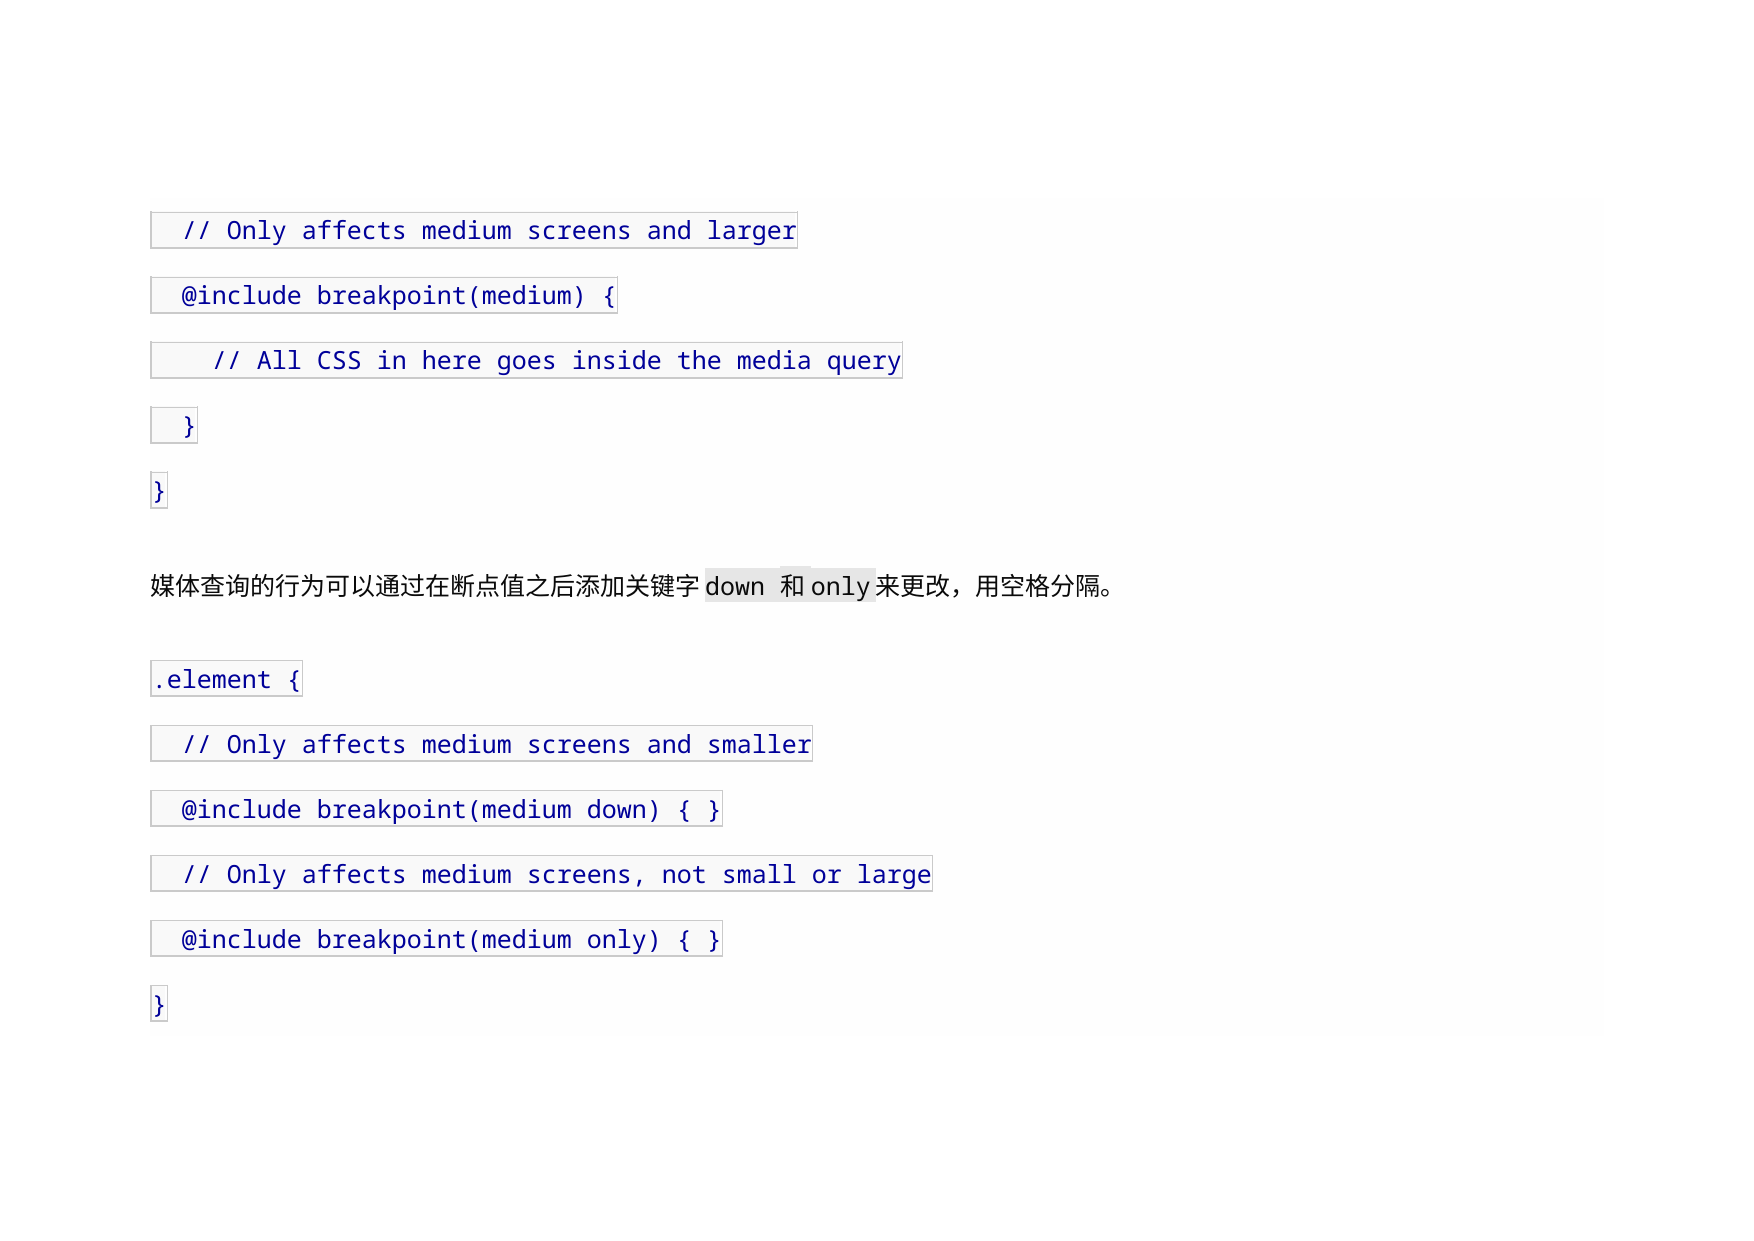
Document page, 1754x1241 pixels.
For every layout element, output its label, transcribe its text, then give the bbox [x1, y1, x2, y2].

text } [150, 971, 1604, 1036]
text .element { [150, 646, 1604, 711]
text @include breakpoint(medium) { [150, 263, 1604, 328]
text // Only affects medium screens and larger [150, 198, 1604, 263]
text @include breakpoint(medium only) { } [150, 906, 1604, 971]
text @include breakpoint(medium down) { } [150, 776, 1604, 841]
text 媒体查询的行为可以通过在断点值之后添加关键字down 和 only来更改，用空格分隔。 [150, 552, 1604, 617]
text } [150, 458, 1604, 523]
text // Only affects medium screens and smaller [150, 711, 1604, 776]
text } [150, 393, 1604, 458]
text // All CSS in here goes inside the media query [150, 328, 1604, 393]
text // Only affects medium screens, not small or large [150, 841, 1604, 906]
